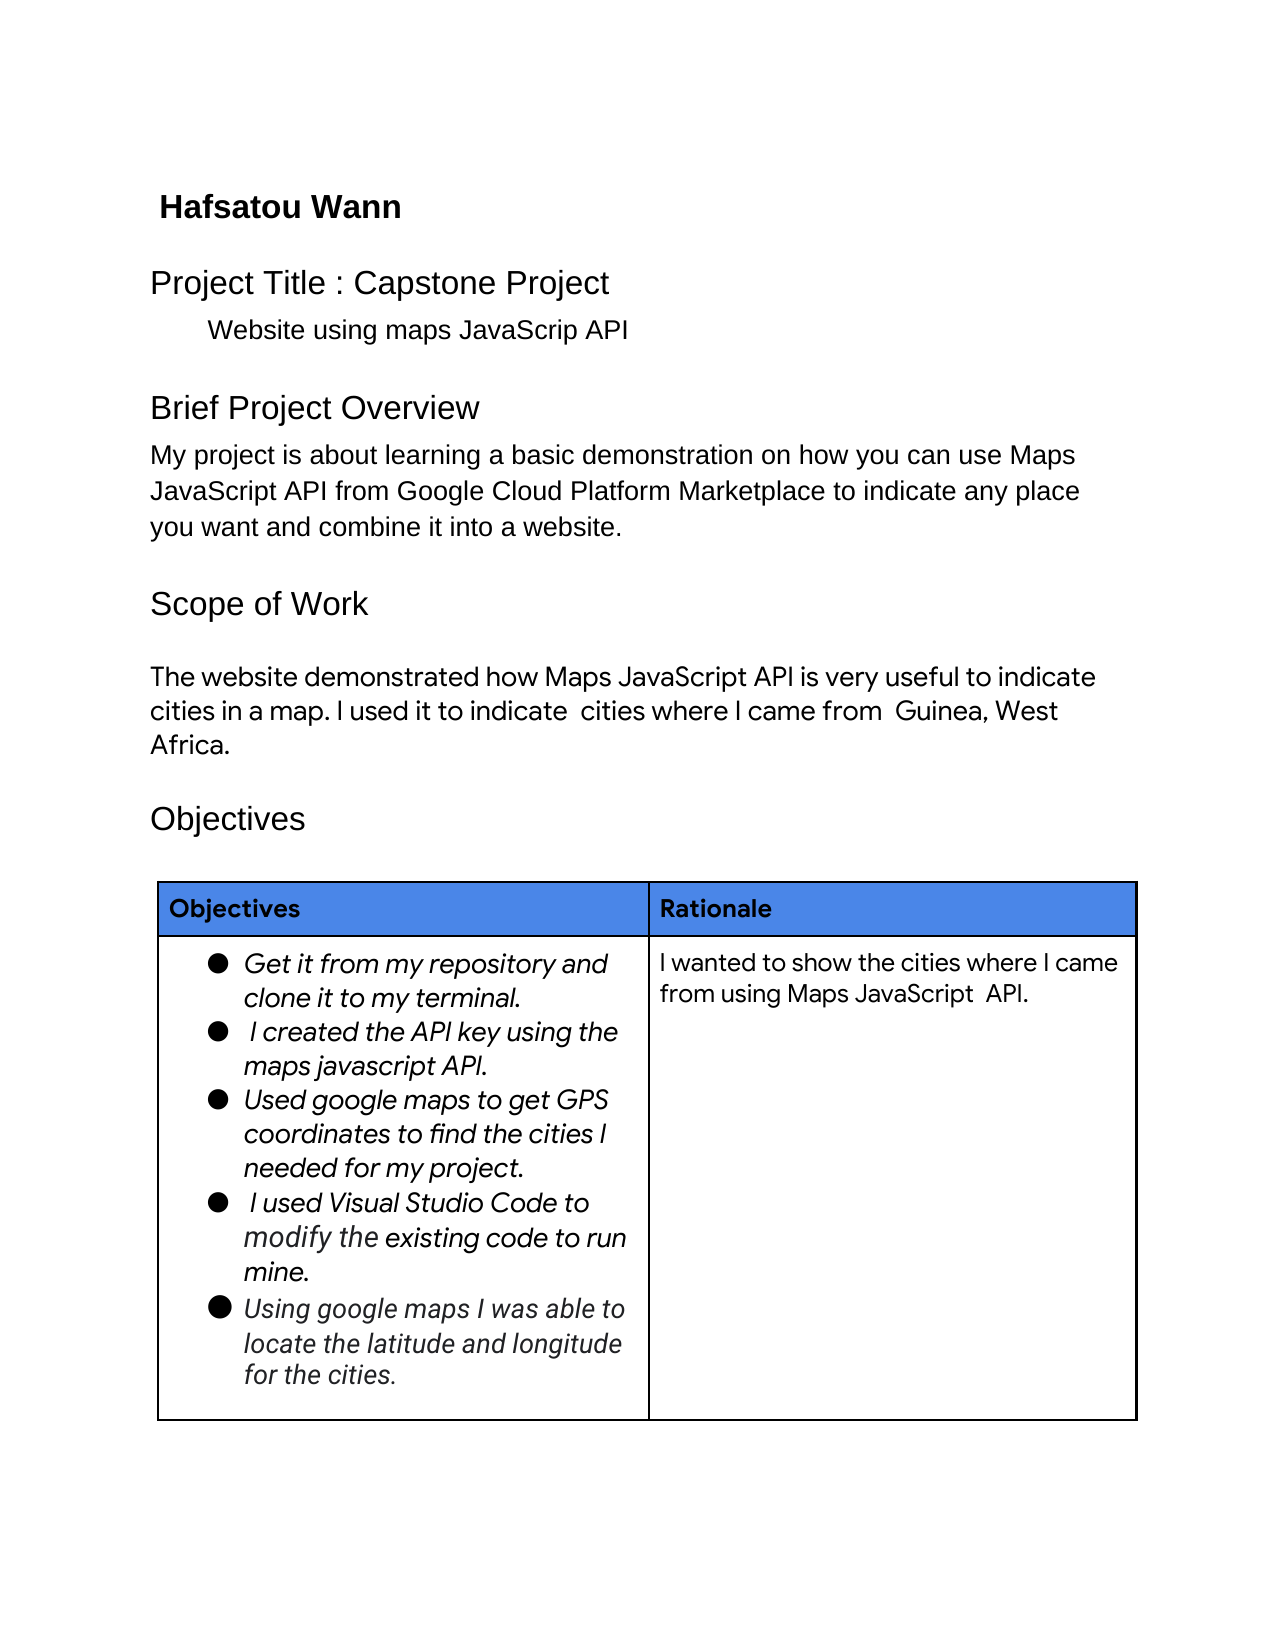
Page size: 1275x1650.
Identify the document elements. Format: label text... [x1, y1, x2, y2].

table_header Objectives [159, 883, 648, 935]
text Website using maps JavaScrip API [150, 314, 1125, 346]
subtitle Objectives [150, 799, 1125, 838]
text My project is about learning a basic demonstration on how you can use Maps JavaScript API from Google Cloud Platform Marketplace to indicate any place you want and combine it into a website. [150, 439, 1125, 542]
table_header Rationale [650, 883, 1135, 935]
subtitle Hafsatou Wann [150, 187, 1125, 226]
table_cell Get it from my repository and clone it to my terminal. I created the API key using the maps javascript API. Used google maps to get GPS coordinates to find the cities I needed for my project. I used Visual Studio Code to modify the existing code to run mine. Using google maps I was able to locate the latitude and longitude for the cities. [159, 937, 648, 1419]
subtitle Project Title : Capstone Project [150, 263, 1125, 302]
subtitle Scope of Work [150, 584, 1125, 622]
table_cell I wanted to show the cities where I came from using Maps JavaScript API. [650, 937, 1135, 1419]
subtitle The website demonstrated how Maps JavaScript API is very useful to indicate cities in a map. I used it to indicate cities where I came from Guinea, West Africa. [150, 660, 1125, 762]
subtitle Brief Project Overview [150, 388, 1125, 426]
